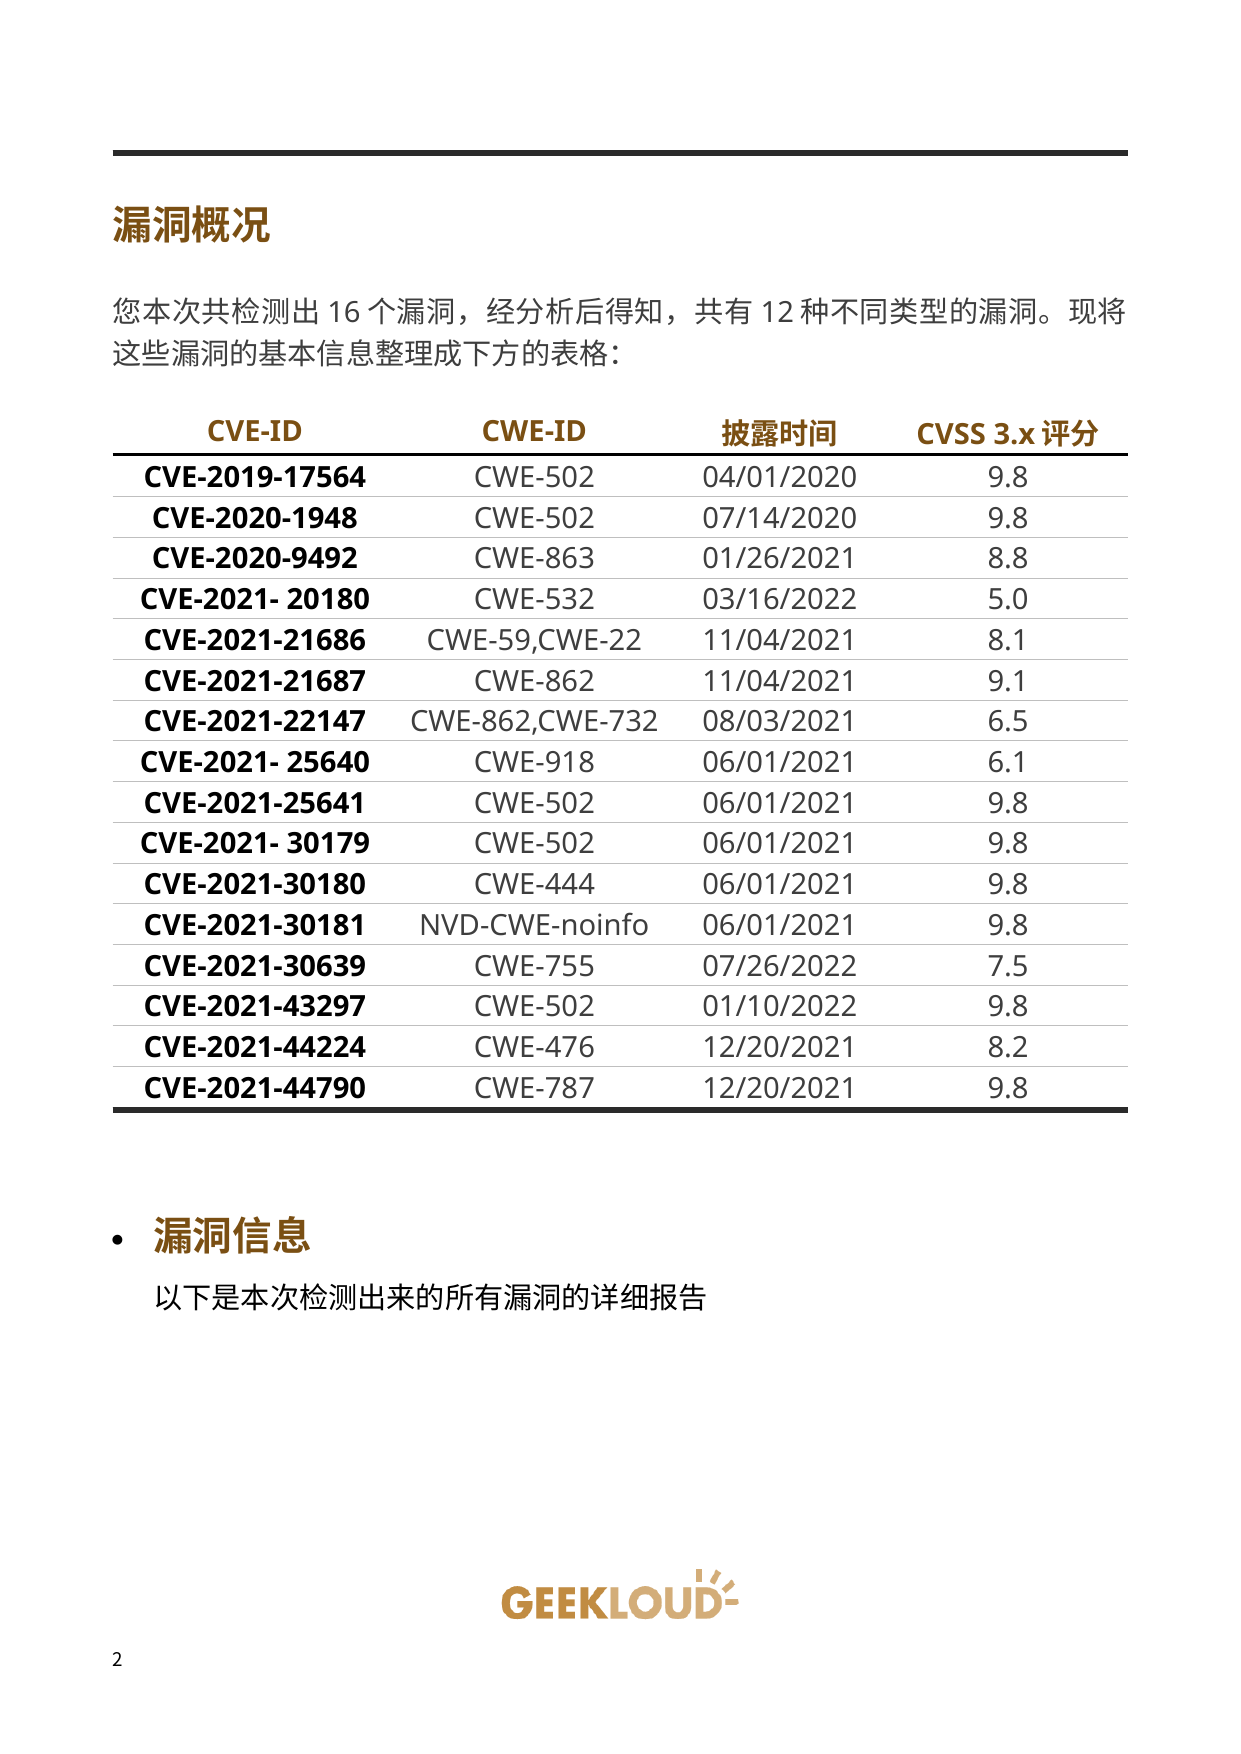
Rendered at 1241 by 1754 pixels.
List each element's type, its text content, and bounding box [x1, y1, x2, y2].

table_cell 08/03/2021 [671, 701, 899, 740]
table_cell CVE-2021-21687 [113, 660, 408, 699]
table_cell 9.8 [899, 986, 1128, 1025]
table_cell 04/01/2020 [671, 456, 899, 496]
table_cell 9.8 [899, 456, 1128, 496]
text 以下是本次检测出来的所有漏洞的详细报告 [153, 1274, 1128, 1317]
table_cell CWE-502 [409, 823, 671, 862]
table_cell CVE-2021- 30179 [113, 823, 408, 862]
text 您本次共检测出16个漏洞，经分析后得知，共有12种不同类型的漏洞。现将这些漏洞的基本信息整理成下方的表格： [112, 288, 1128, 373]
table_cell CWE-444 [409, 864, 671, 903]
table_cell 9.8 [899, 782, 1128, 822]
table_cell CVE-2021-43297 [113, 986, 408, 1025]
table_cell CVE-2021- 20180 [113, 579, 408, 618]
table_cell 06/01/2021 [671, 823, 899, 862]
table_cell CVE-2021-30180 [113, 864, 408, 903]
table_cell 9.8 [899, 904, 1128, 944]
table_cell CWE-918 [409, 741, 671, 781]
table_cell 8.1 [899, 619, 1128, 659]
table_cell CWE-476 [409, 1026, 671, 1066]
table_header CWE-ID [409, 411, 671, 453]
table_cell 9.1 [899, 660, 1128, 699]
table_cell 06/01/2021 [671, 741, 899, 781]
table_cell CWE-59,CWE-22 [409, 619, 671, 659]
table_header CVSS 3.x评分 [899, 411, 1128, 453]
table_cell 07/26/2022 [671, 945, 899, 985]
table_cell 11/04/2021 [671, 619, 899, 659]
table_cell 06/01/2021 [671, 904, 899, 944]
table_cell 01/10/2022 [671, 986, 899, 1025]
table_cell CVE-2021- 25640 [113, 741, 408, 781]
table_cell CVE-2021-25641 [113, 782, 408, 822]
list 漏洞信息 [112, 1204, 1128, 1262]
table_cell 7.5 [899, 945, 1128, 985]
table_cell 11/04/2021 [671, 660, 899, 699]
table_cell CVE-2021-22147 [113, 701, 408, 740]
table_cell CVE-2020-1948 [113, 497, 408, 537]
table_cell CVE-2021-30639 [113, 945, 408, 985]
table_cell 9.8 [899, 1067, 1128, 1107]
table_cell CVE-2021-21686 [113, 619, 408, 659]
table_cell CVE-2021-44790 [113, 1067, 408, 1107]
table_cell CWE-502 [409, 986, 671, 1025]
table_cell CWE-862,CWE-732 [409, 701, 671, 740]
table_cell 12/20/2021 [671, 1067, 899, 1107]
table_cell 6.1 [899, 741, 1128, 781]
table_cell CWE-502 [409, 497, 671, 537]
table_cell CVE-2019-17564 [113, 456, 408, 496]
table_cell 9.8 [899, 864, 1128, 903]
table_cell 01/26/2021 [671, 538, 899, 577]
table_cell CWE-502 [409, 456, 671, 496]
table_cell CWE-502 [409, 782, 671, 822]
table_header CVE-ID [113, 411, 408, 453]
table_cell CWE-862 [409, 660, 671, 699]
table_cell 9.8 [899, 823, 1128, 862]
table_cell CWE-863 [409, 538, 671, 577]
table_cell CWE-787 [409, 1067, 671, 1107]
table_cell CVE-2021-30181 [113, 904, 408, 944]
table_cell 6.5 [899, 701, 1128, 740]
table_cell NVD-CWE-noinfo [409, 904, 671, 944]
table_cell CVE-2020-9492 [113, 538, 408, 577]
table_cell 9.8 [899, 497, 1128, 537]
table_cell 8.2 [899, 1026, 1128, 1066]
table_header 披露时间 [671, 411, 899, 453]
table_cell CWE-755 [409, 945, 671, 985]
table_cell 5.0 [899, 579, 1128, 618]
table_cell 8.8 [899, 538, 1128, 577]
table_cell 12/20/2021 [671, 1026, 899, 1066]
table_cell CVE-2021-44224 [113, 1026, 408, 1066]
table_cell 03/16/2022 [671, 579, 899, 618]
table_cell 07/14/2020 [671, 497, 899, 537]
table_cell 06/01/2021 [671, 864, 899, 903]
table_cell 06/01/2021 [671, 782, 899, 822]
subtitle 漏洞概况 [112, 151, 1128, 251]
table_cell CWE-532 [409, 579, 671, 618]
